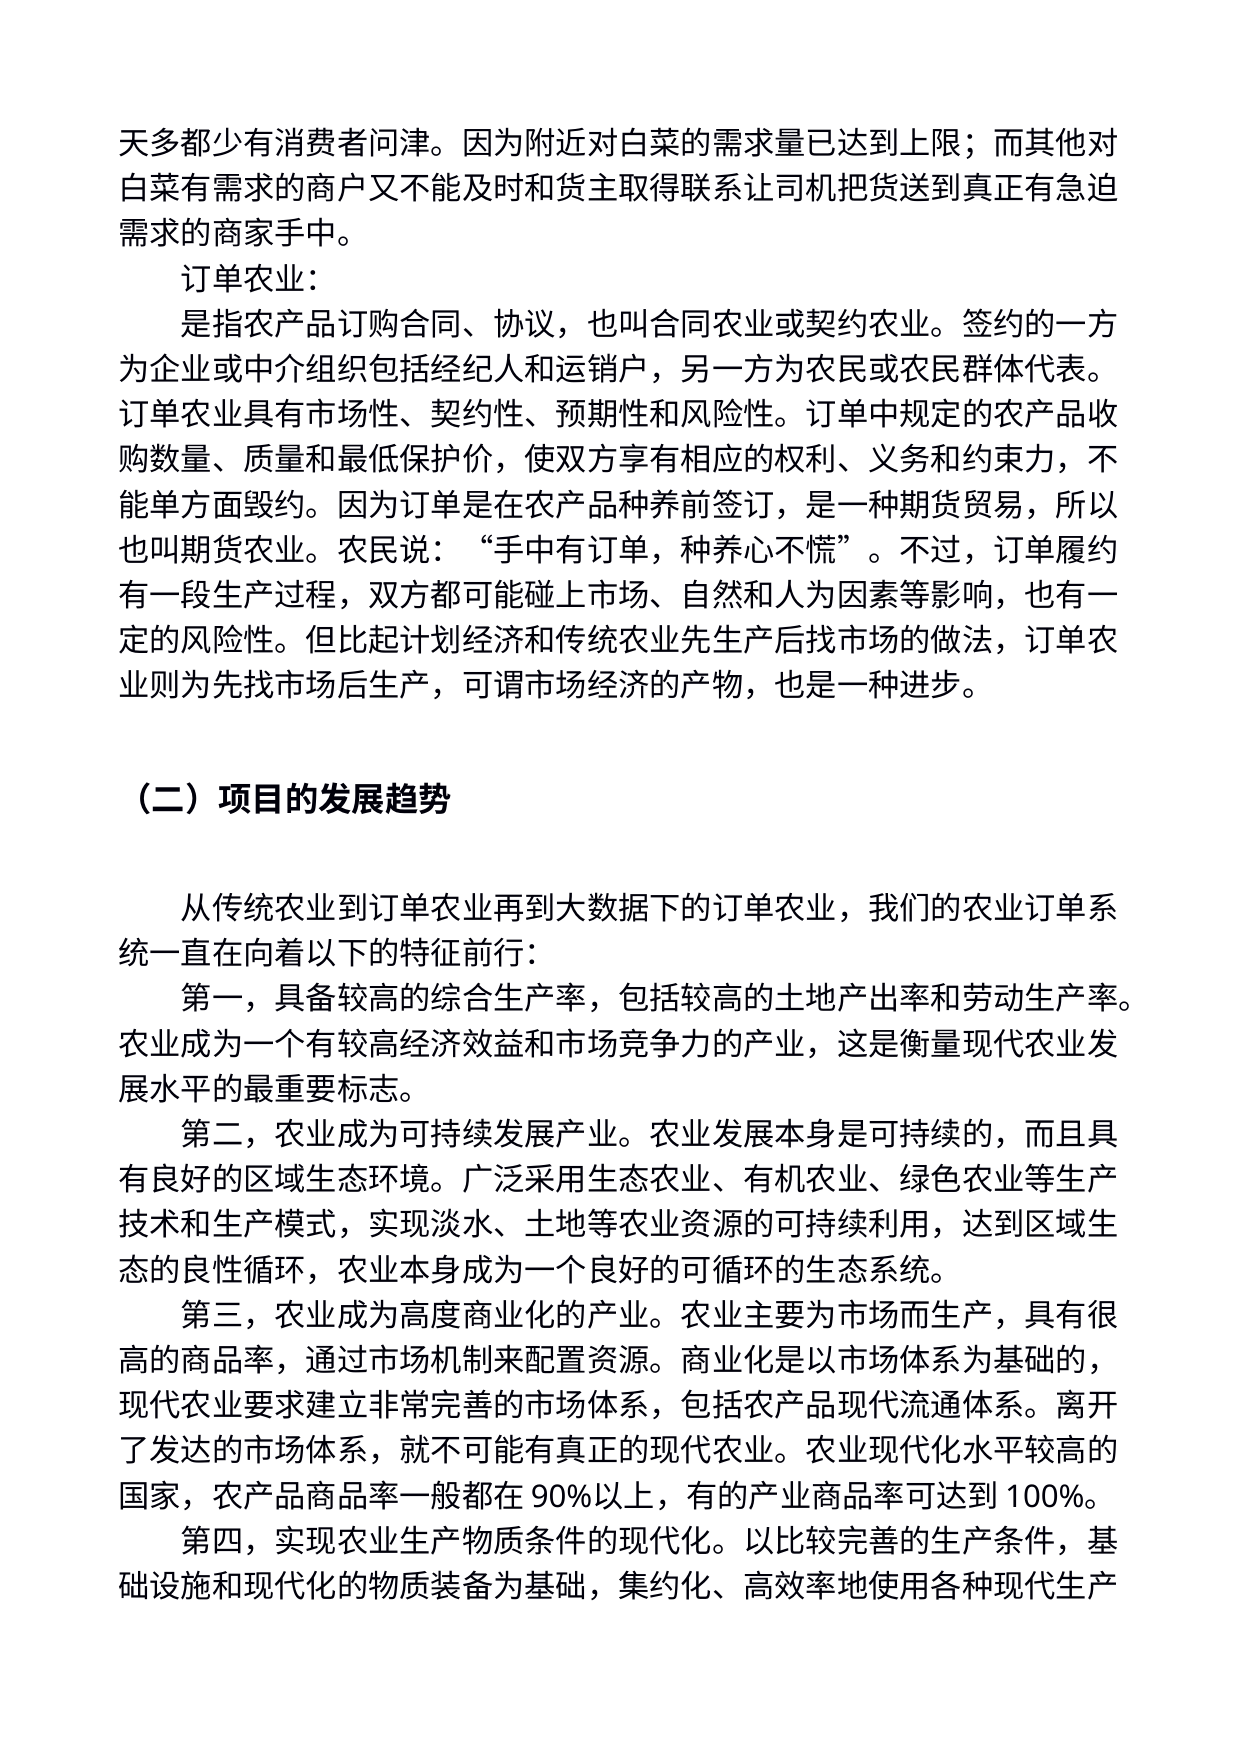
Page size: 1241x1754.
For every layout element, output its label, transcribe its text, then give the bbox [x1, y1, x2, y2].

text 第三，农业成为高度商业化的产业。农业主要为市场而生产，具有很高的商品率，通过市场机制来配置资源。商业化是以市场体系为基础的，现代农业要求建立非常完善的市场体系，包括农产品现代流通体系。离开了发达的市场体系，就不可能有真正的现代农业。农业现代化水平较高的国家，农产品商品率一般都在90%以上，有的产业商品率可达到100%。 [118, 1290, 1122, 1516]
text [118, 118, 1122, 254]
text 第二，农业成为可持续发展产业。农业发展本身是可持续的，而且具有良好的区域生态环境。广泛采用生态农业、有机农业、绿色农业等生产技术和生产模式，实现淡水、土地等农业资源的可持续利用，达到区域生态的良性循环，农业本身成为一个良好的可循环的生态系统。 [118, 1109, 1122, 1290]
text 从传统农业到订单农业再到大数据下的订单农业，我们的农业订单系统一直在向着以下的特征前行： [118, 883, 1122, 973]
subtitle （二）项目的发展趋势 [118, 773, 1122, 821]
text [118, 1516, 1122, 1607]
text 第一，具备较高的综合生产率，包括较高的土地产出率和劳动生产率。农业成为一个有较高经济效益和市场竞争力的产业，这是衡量现代农业发展水平的最重要标志。 [118, 973, 1122, 1109]
text 是指农产品订购合同、协议，也叫合同农业或契约农业。签约的一方为企业或中介组织包括经纪人和运销户，另一方为农民或农民群体代表。订单农业具有市场性、契约性、预期性和风险性。订单中规定的农产品收购数量、质量和最低保护价，使双方享有相应的权利、义务和约束力，不能单方面毁约。因为订单是在农产品种养前签订，是一种期货贸易，所以也叫期货农业。农民说：“手中有订单，种养心不慌”。不过，订单履约有一段生产过程，双方都可能碰上市场、自然和人为因素等影响，也有一定的风险性。但比起计划经济和传统农业先生产后找市场的做法，订单农业则为先找市场后生产，可谓市场经济的产物，也是一种进步。 [118, 299, 1122, 706]
text 订单农业： [118, 254, 1122, 299]
